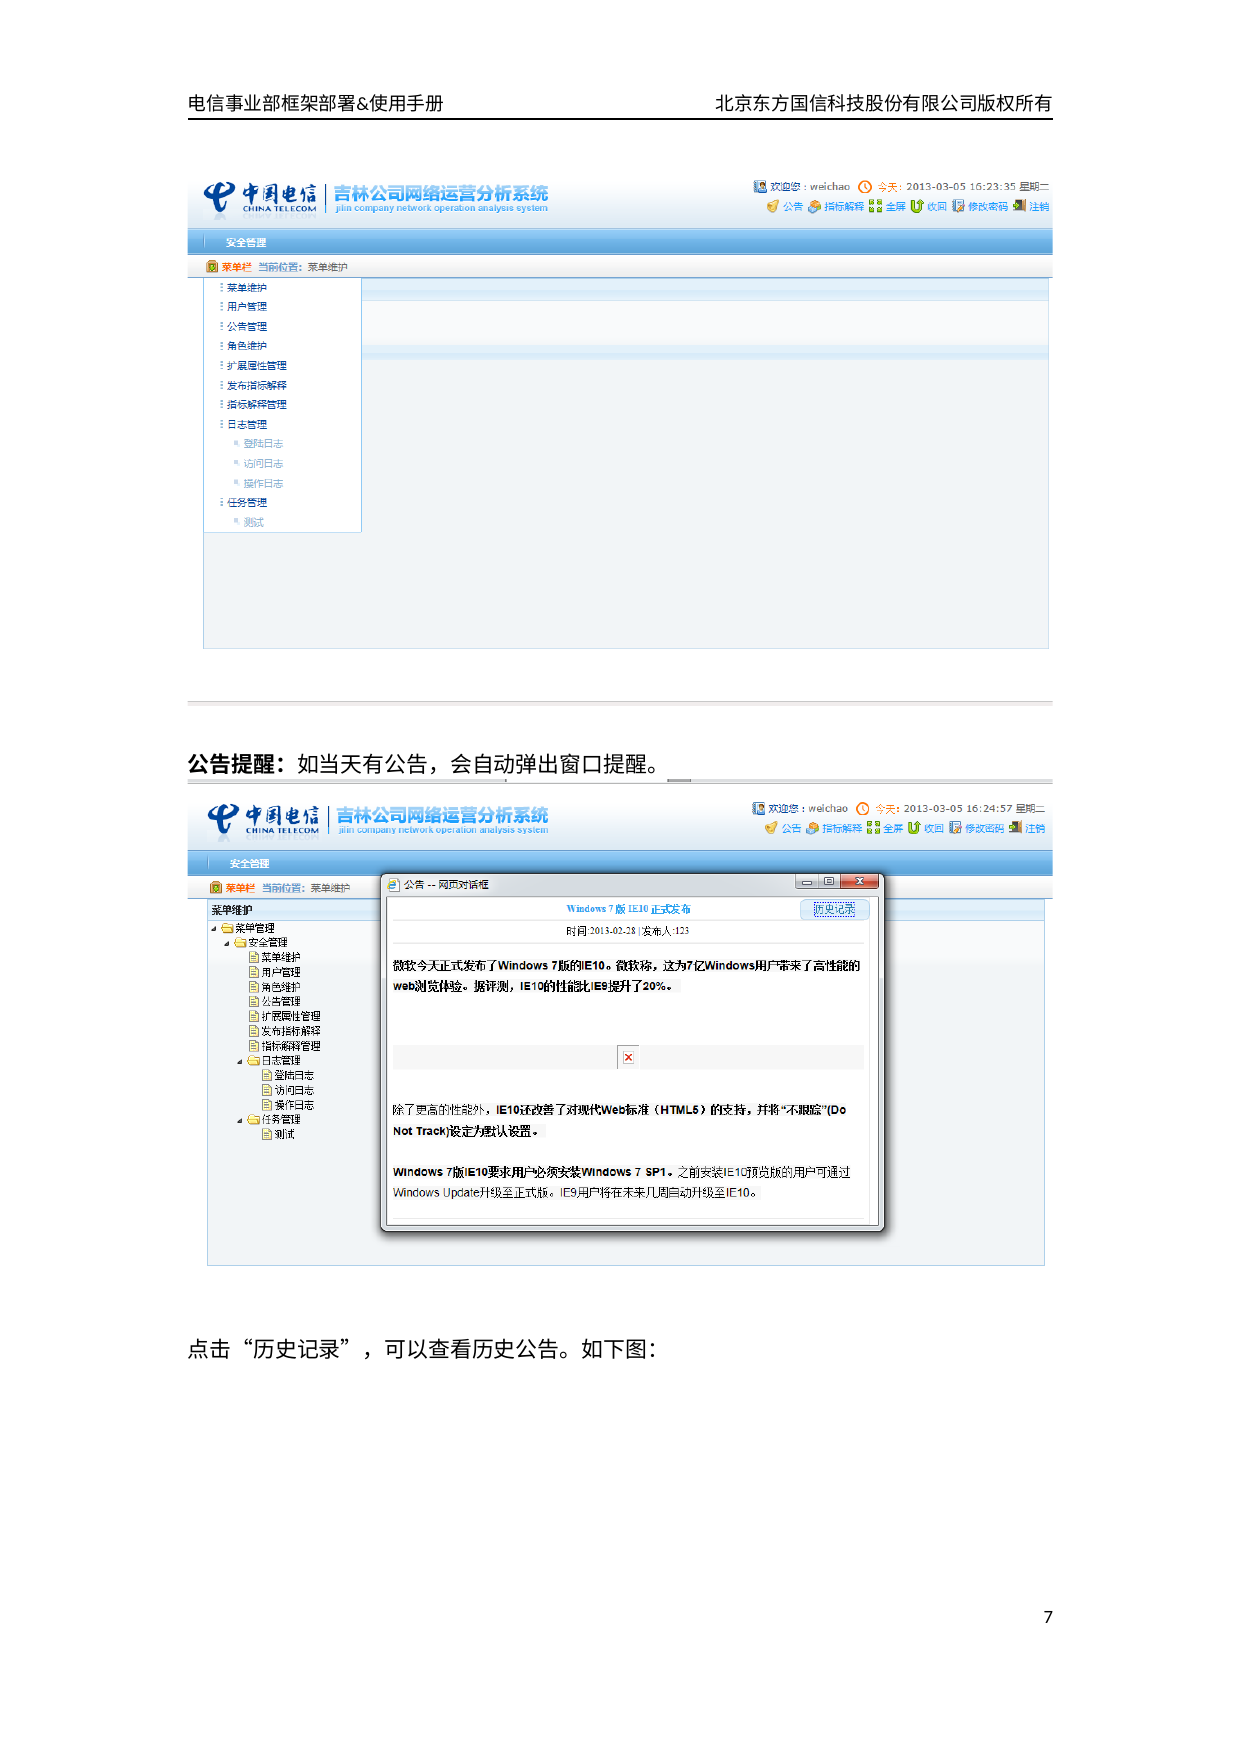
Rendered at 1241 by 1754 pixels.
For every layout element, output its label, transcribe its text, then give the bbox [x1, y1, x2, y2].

picture [187, 162, 1053, 706]
picture [187, 779, 1053, 1305]
text 点击“历史记录”，可以查看历史公告。如下图： [187, 1332, 1053, 1364]
text 公告提醒：如当天有公告，会自动弹出窗口提醒。 [187, 747, 1053, 779]
